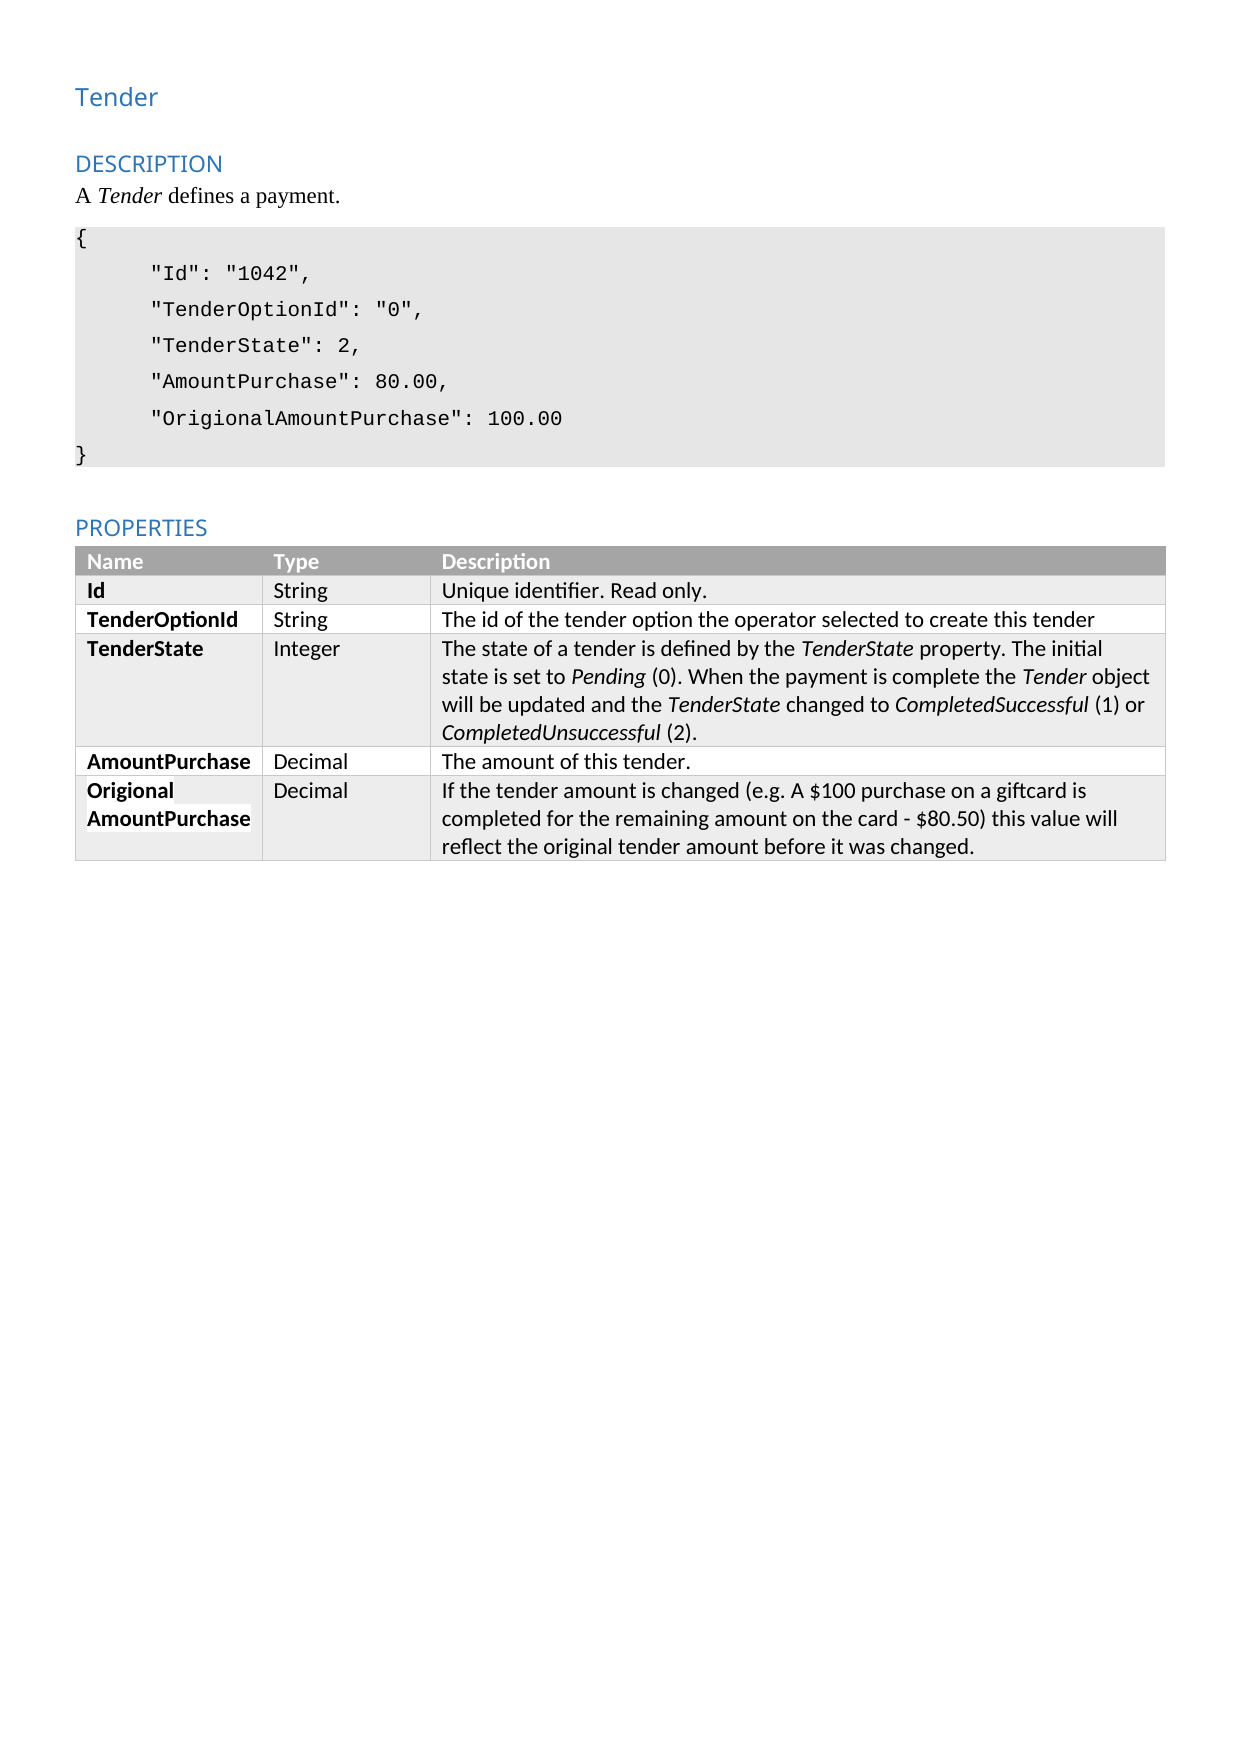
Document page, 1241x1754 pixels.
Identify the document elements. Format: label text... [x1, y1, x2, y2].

table_header Type [263, 547, 430, 575]
table_header Name [76, 547, 262, 575]
text { [75, 227, 1165, 251]
text "Id": "1042", [75, 263, 1165, 287]
table_cell The state of a tender is defined by the TenderState property. The initial state is set to Pending (0). When the payment is complete the Tender object will be updated and the TenderState changed to CompletedSuccessful (1) or CompletedUnsuccessful (2). [431, 634, 1165, 746]
table_cell TenderState [76, 634, 262, 746]
subtitle Tender [75, 79, 1165, 113]
text "AmountPurchase": 80.00, [75, 372, 1165, 395]
table_cell String [263, 576, 430, 604]
text "TenderState": 2, [75, 335, 1165, 359]
table_cell Decimal [263, 776, 430, 860]
table_cell The id of the tender option the operator selected to create this tender [431, 605, 1165, 633]
text A Tender defines a payment. [75, 182, 1165, 208]
table_cell Id [76, 576, 262, 604]
subtitle Properties [75, 512, 1165, 543]
text } [75, 444, 1165, 467]
table_cell Decimal [263, 747, 430, 775]
table_cell Origional AmountPurchase [76, 776, 262, 860]
table_cell The amount of this tender. [431, 747, 1165, 775]
table_header Description [431, 547, 1165, 575]
table_cell Unique identifier. Read only. [431, 576, 1165, 604]
text "TenderOptionId": "0", [75, 299, 1165, 323]
table_cell Integer [263, 634, 430, 746]
table_cell String [263, 605, 430, 633]
table_cell TenderOptionId [76, 605, 262, 633]
table_cell If the tender amount is changed (e.g. A $100 purchase on a giftcard is completed for the remaining amount on the card - $80.50) this value will reflect the original tender amount before it was changed. [431, 776, 1165, 860]
table_cell AmountPurchase [76, 747, 262, 775]
subtitle Description [75, 148, 1165, 179]
text "OrigionalAmountPurchase": 100.00 [75, 408, 1165, 431]
